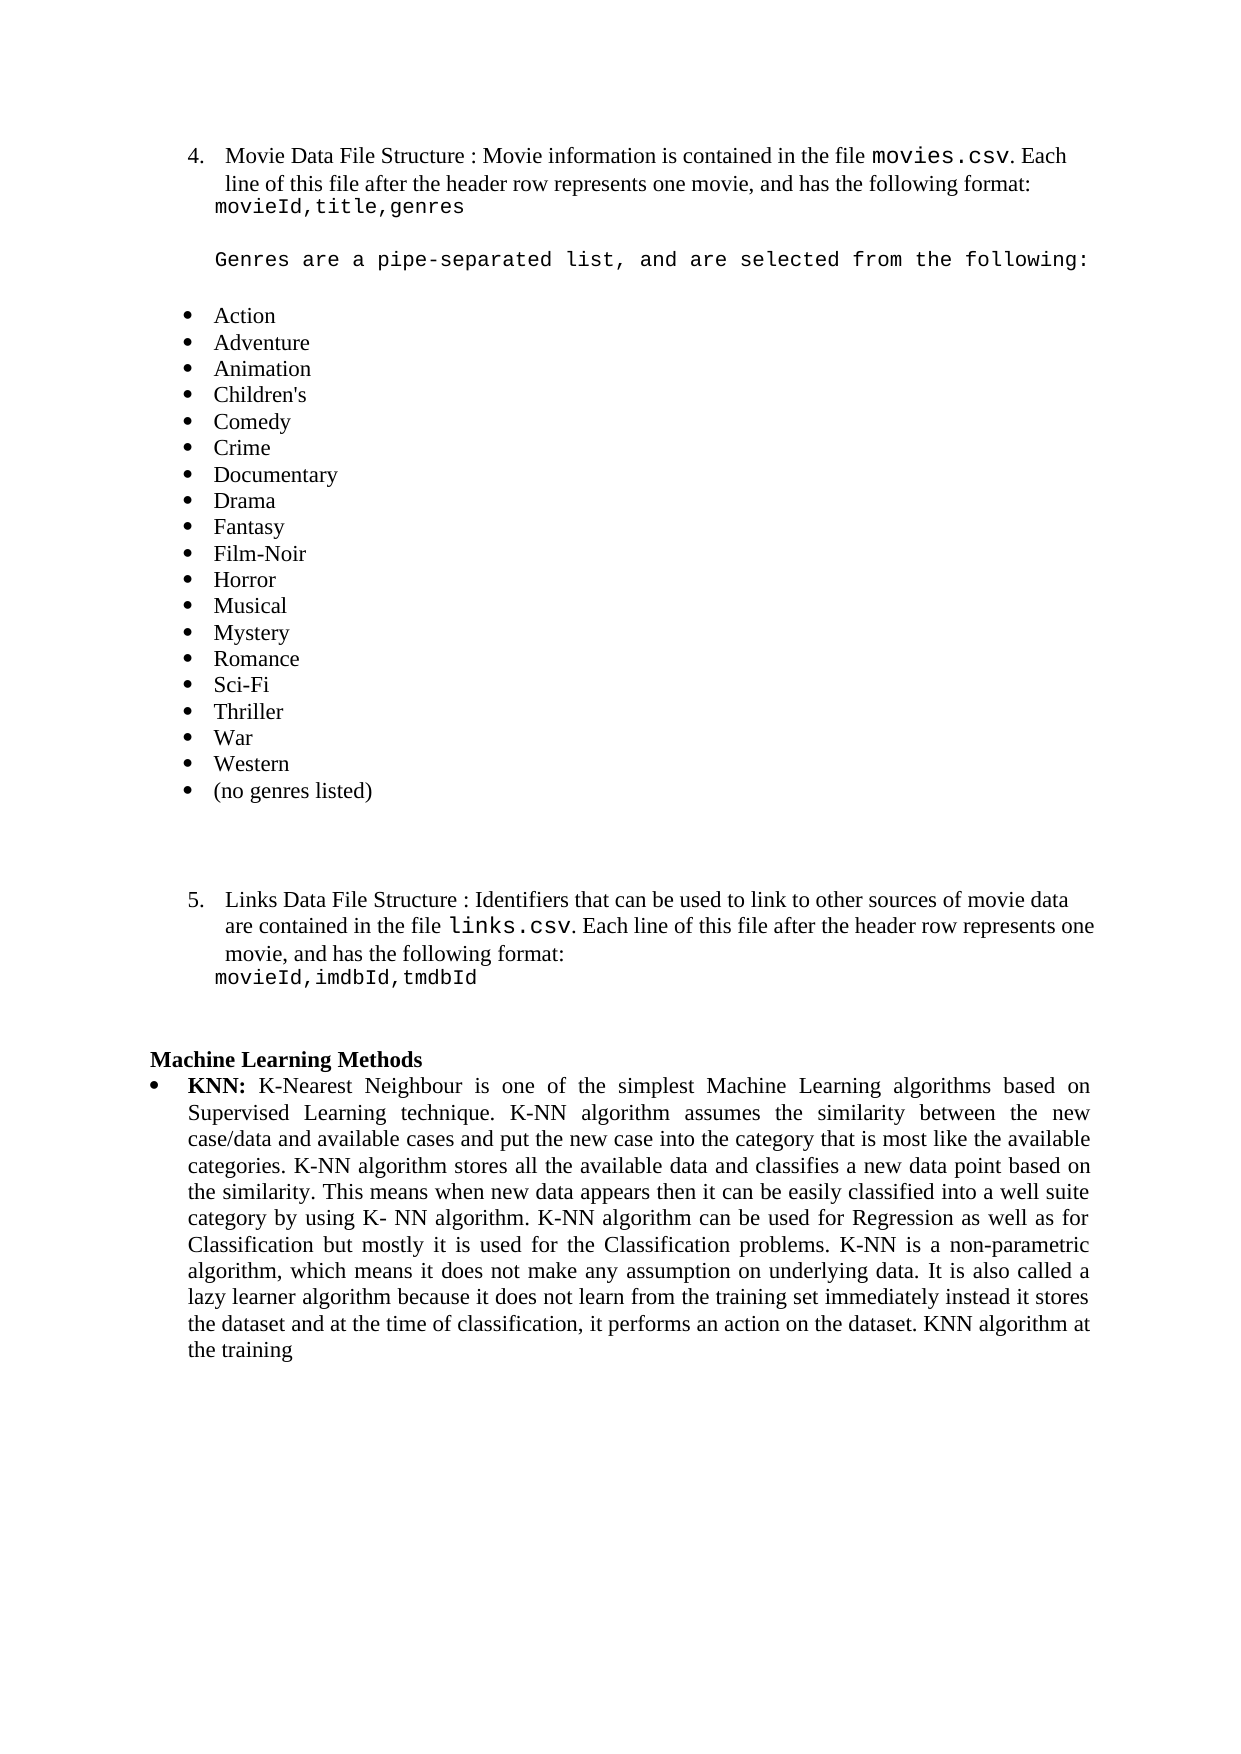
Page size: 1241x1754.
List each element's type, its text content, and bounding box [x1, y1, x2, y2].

text movieId,imdbId,tmdbId [139, 967, 1103, 990]
list Mystery [184, 619, 1103, 645]
list Romance [184, 645, 1103, 671]
list Movie Data File Structure : Movie information is contained in the file movies.csv. Each line of this file after the header row represents one movie, and has the following format: [187, 142, 1103, 196]
list Action [184, 302, 1103, 329]
text movieId,title,genres [139, 196, 1103, 220]
list KNN: K-Nearest Neighbour is one of the simplest Machine Learning algorithms based on Supervised Learning technique. K-NN algorithm assumes the similarity between the new case/data and available cases and put the new case into the category that is most like the available categories. K-NN algorithm stores all the available data and classifies a new data point based on the similarity. This means when new data appears then it can be easily classified into a well suite category by using K- NN algorithm. K-NN algorithm can be used for Regression as well as for Classification but mostly it is used for the Classification problems. K-NN is a non-parametric algorithm, which means it does not make any assumption on underlying data. It is also called a lazy learner algorithm because it does not learn from the training set immediately instead it stores the dataset and at the time of classification, it performs an action on the dataset. KNN algorithm at the training [150, 1073, 1091, 1362]
list Crime [184, 434, 1103, 461]
list Horror [184, 566, 1103, 592]
list Links Data File Structure : Identifiers that can be used to link to other sources of movie data are contained in the file links.csv. Each line of this file after the header row represents one movie, and has the following format: [187, 886, 1103, 967]
list (no genres listed) [184, 777, 1103, 803]
list Film-Noir [184, 540, 1103, 566]
list Drama [184, 487, 1103, 513]
list War [184, 724, 1103, 751]
list Fantasy [184, 513, 1103, 540]
list Sci-Fi [184, 671, 1103, 698]
list Animation [184, 355, 1103, 382]
list Thriller [184, 698, 1103, 724]
list Western [184, 751, 1103, 777]
list Documentary [184, 461, 1103, 487]
list Adventure [184, 329, 1103, 355]
list Comedy [184, 408, 1103, 434]
subtitle Machine Learning Methods [150, 1046, 1103, 1073]
list Musical [184, 592, 1103, 619]
list Children's [184, 382, 1103, 408]
text Genres are a pipe-separated list, and are selected from the following: [139, 249, 1103, 273]
